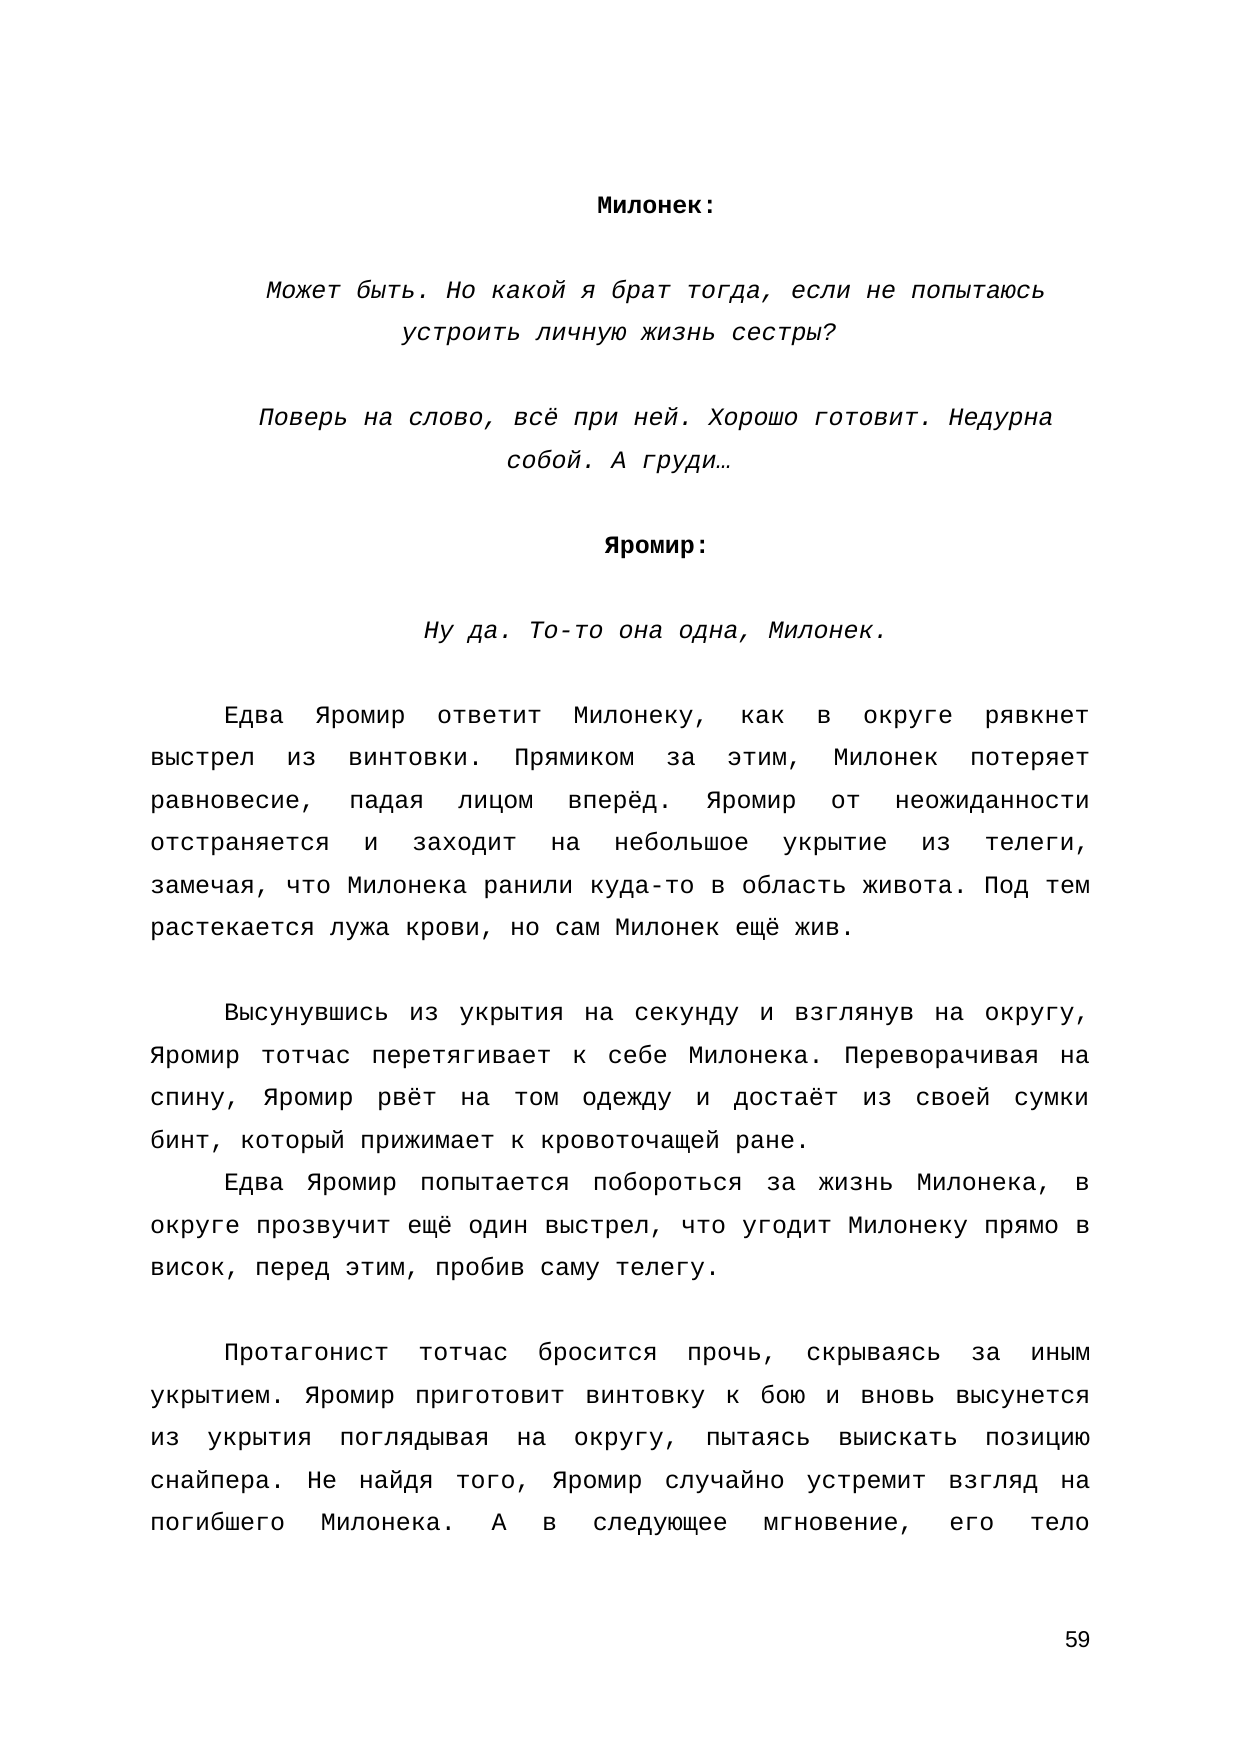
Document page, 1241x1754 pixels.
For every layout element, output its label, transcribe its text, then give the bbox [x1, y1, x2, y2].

text Едва Яромир ответит Милонеку, как в округе рявкнет выстрел из винтовки. Прямиком за этим, Милонек потеряет равновесие, падая лицом вперёд. Яромир от неожиданности отстраняется и заходит на небольшое укрытие из телеги, замечая, что Милонека ранили куда-то в область живота. Под тем растекается лужа крови, но сам Милонек ещё жив. [150, 702, 1090, 943]
text Яромир: [150, 532, 1090, 561]
text Едва Яромир попытается побороться за жизнь Милонека, в округе прозвучит ещё один выстрел, что угодит Милонеку прямо в висок, перед этим, пробив саму телегу. [150, 1170, 1090, 1283]
text Поверь на слово, всё при ней. Хорошо готовит. Недурна собой. А груди… [150, 405, 1090, 476]
text Ну да. То-то она одна, Милонек. [150, 617, 1090, 646]
text Милонек: [150, 192, 1090, 221]
text Высунувшись из укрытия на секунду и взглянув на округу, Яромир тотчас перетягивает к себе Милонека. Переворачивая на спину, Яромир рвёт на том одежду и достаёт из своей сумки бинт, который прижимает к кровоточащей ране. [150, 1000, 1090, 1156]
text Может быть. Но какой я брат тогда, если не попытаюсь устроить личную жизнь сестры? [150, 277, 1090, 348]
